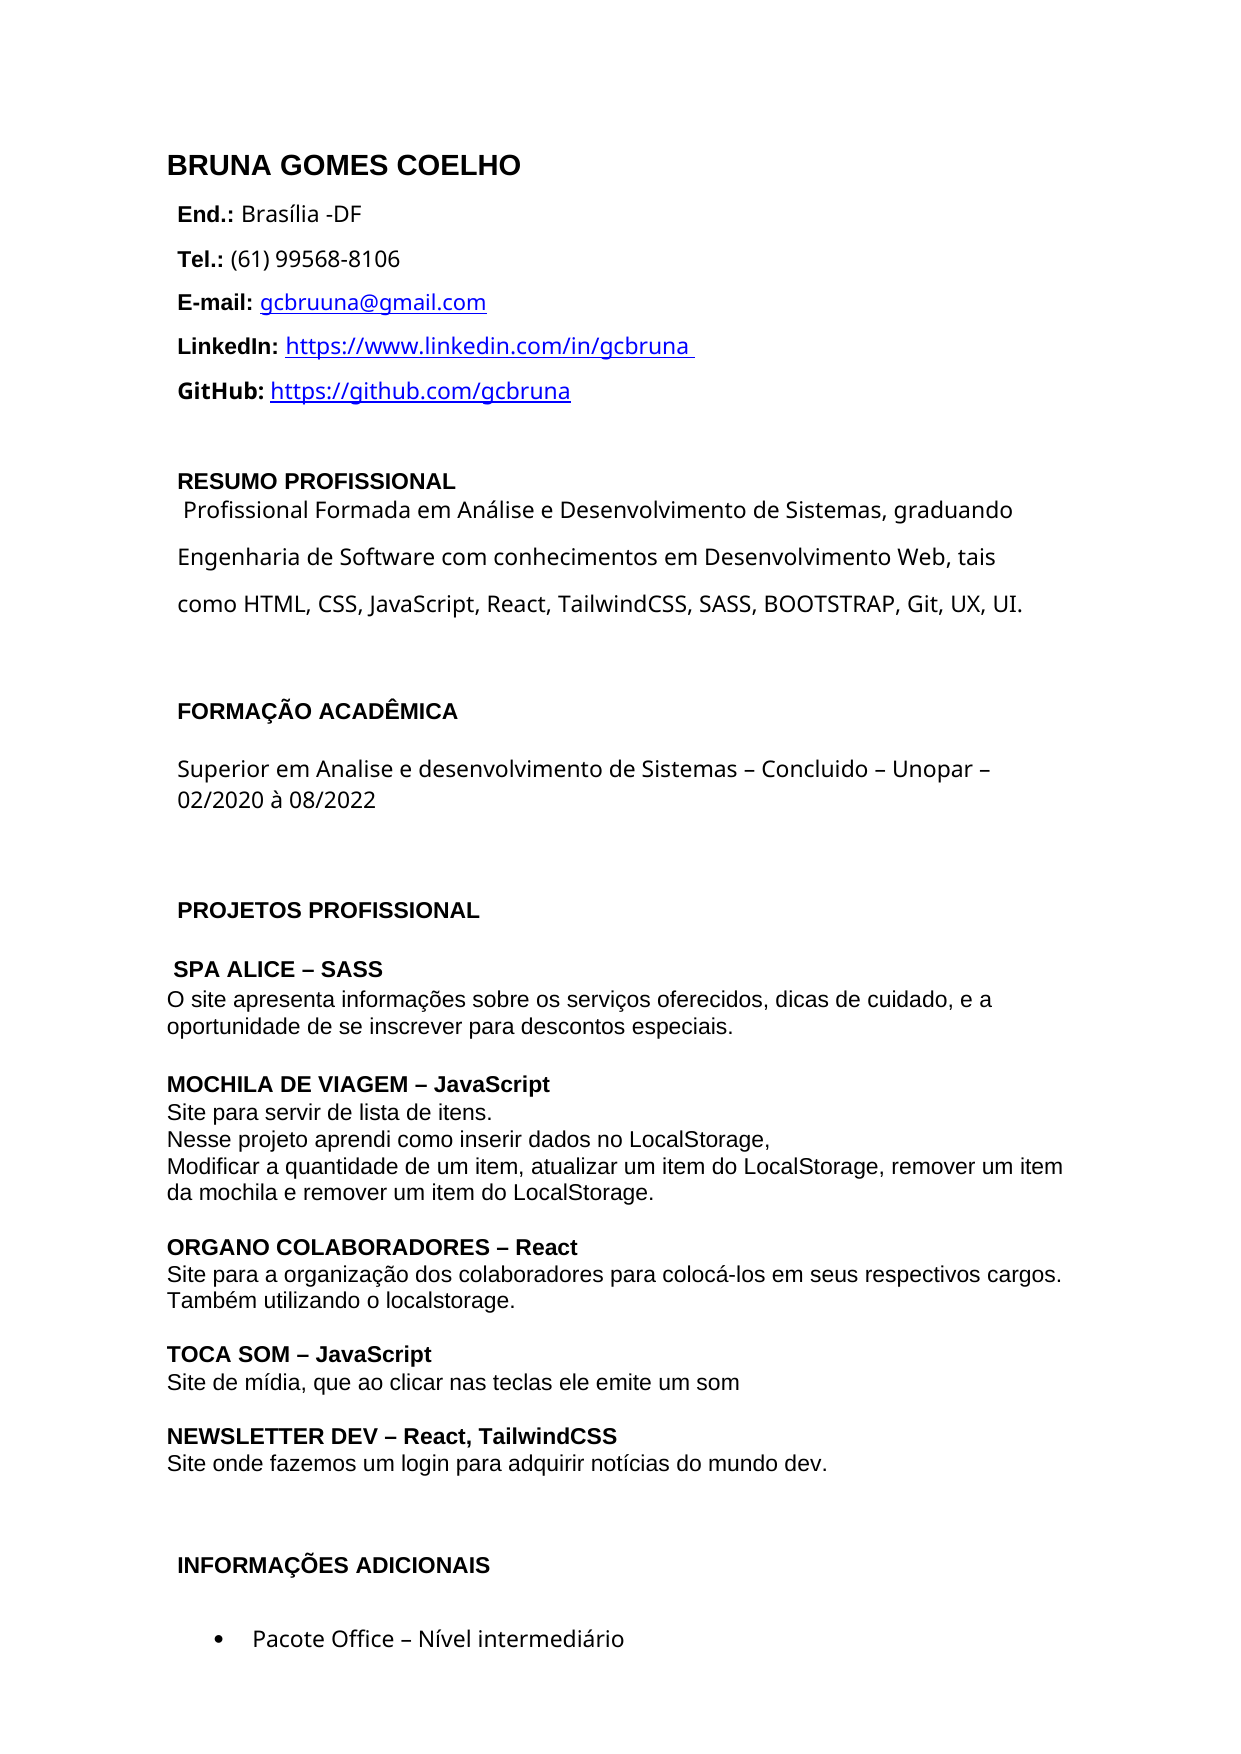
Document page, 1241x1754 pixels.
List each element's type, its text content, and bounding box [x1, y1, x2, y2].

text End.: Brasília -DF [177, 198, 1073, 229]
text LinkedIn: https://www.linkedin.com/in/gcbruna [177, 330, 1073, 362]
subtitle FORMAÇÃO ACADÊMICA [177, 698, 1073, 724]
text Superior em Analise e desenvolvimento de Sistemas – Concluido – Unopar – 02/2020 à 08/2022 [177, 753, 1073, 815]
text ORGANO COLABORADORES – React [167, 1233, 1073, 1260]
subtitle O site apresenta informações sobre os serviços oferecidos, dicas de cuidado, e a oportunidade de se inscrever para descontos especiais. [167, 986, 1073, 1039]
text TOCA SOM – JavaScript [167, 1341, 1073, 1368]
subtitle SPA ALICE – SASS [167, 956, 1073, 982]
text E-mail: gcbruuna@gmail.com [177, 287, 1073, 317]
subtitle RESUMO PROFISSIONAL [177, 468, 1073, 494]
subtitle INFORMAÇÕES ADICIONAIS [177, 1552, 1073, 1578]
text Tel.: (61) 99568-8106 [177, 243, 1073, 274]
text Site onde fazemos um login para adquirir notícias do mundo dev. [167, 1450, 1073, 1477]
text GitHub: https://github.com/gcbruna [177, 375, 1073, 406]
text Profissional Formada em Análise e Desenvolvimento de Sistemas, graduando Engenharia de Software com conhecimentos em Desenvolvimento Web, tais como HTML, CSS, JavaScript, React, TailwindCSS, SASS, BOOTSTRAP, Git, UX, UI. [177, 494, 1060, 619]
subtitle PROJETOS PROFISSIONAL [177, 897, 1073, 923]
text Site para a organização dos colaboradores para colocá-los em seus respectivos cargos. Também utilizando o localstorage. [167, 1261, 1073, 1313]
text Site para servir de lista de itens. [167, 1098, 1073, 1125]
text NEWSLETTER DEV – React, TailwindCSS [167, 1423, 1073, 1449]
text Nesse projeto aprendi como inserir dados no LocalStorage, [167, 1126, 1073, 1152]
list Pacote Office – Nível intermediário [214, 1623, 1073, 1654]
text Site de mídia, que ao clicar nas teclas ele emite um som [167, 1369, 1073, 1395]
title BRUNA GOMES COELHO [167, 148, 1073, 181]
text Modificar a quantidade de um item, atualizar um item do LocalStorage, remover um item da mochila e remover um item do LocalStorage. [167, 1153, 1073, 1206]
text MOCHILA DE VIAGEM – JavaScript [167, 1071, 1073, 1098]
